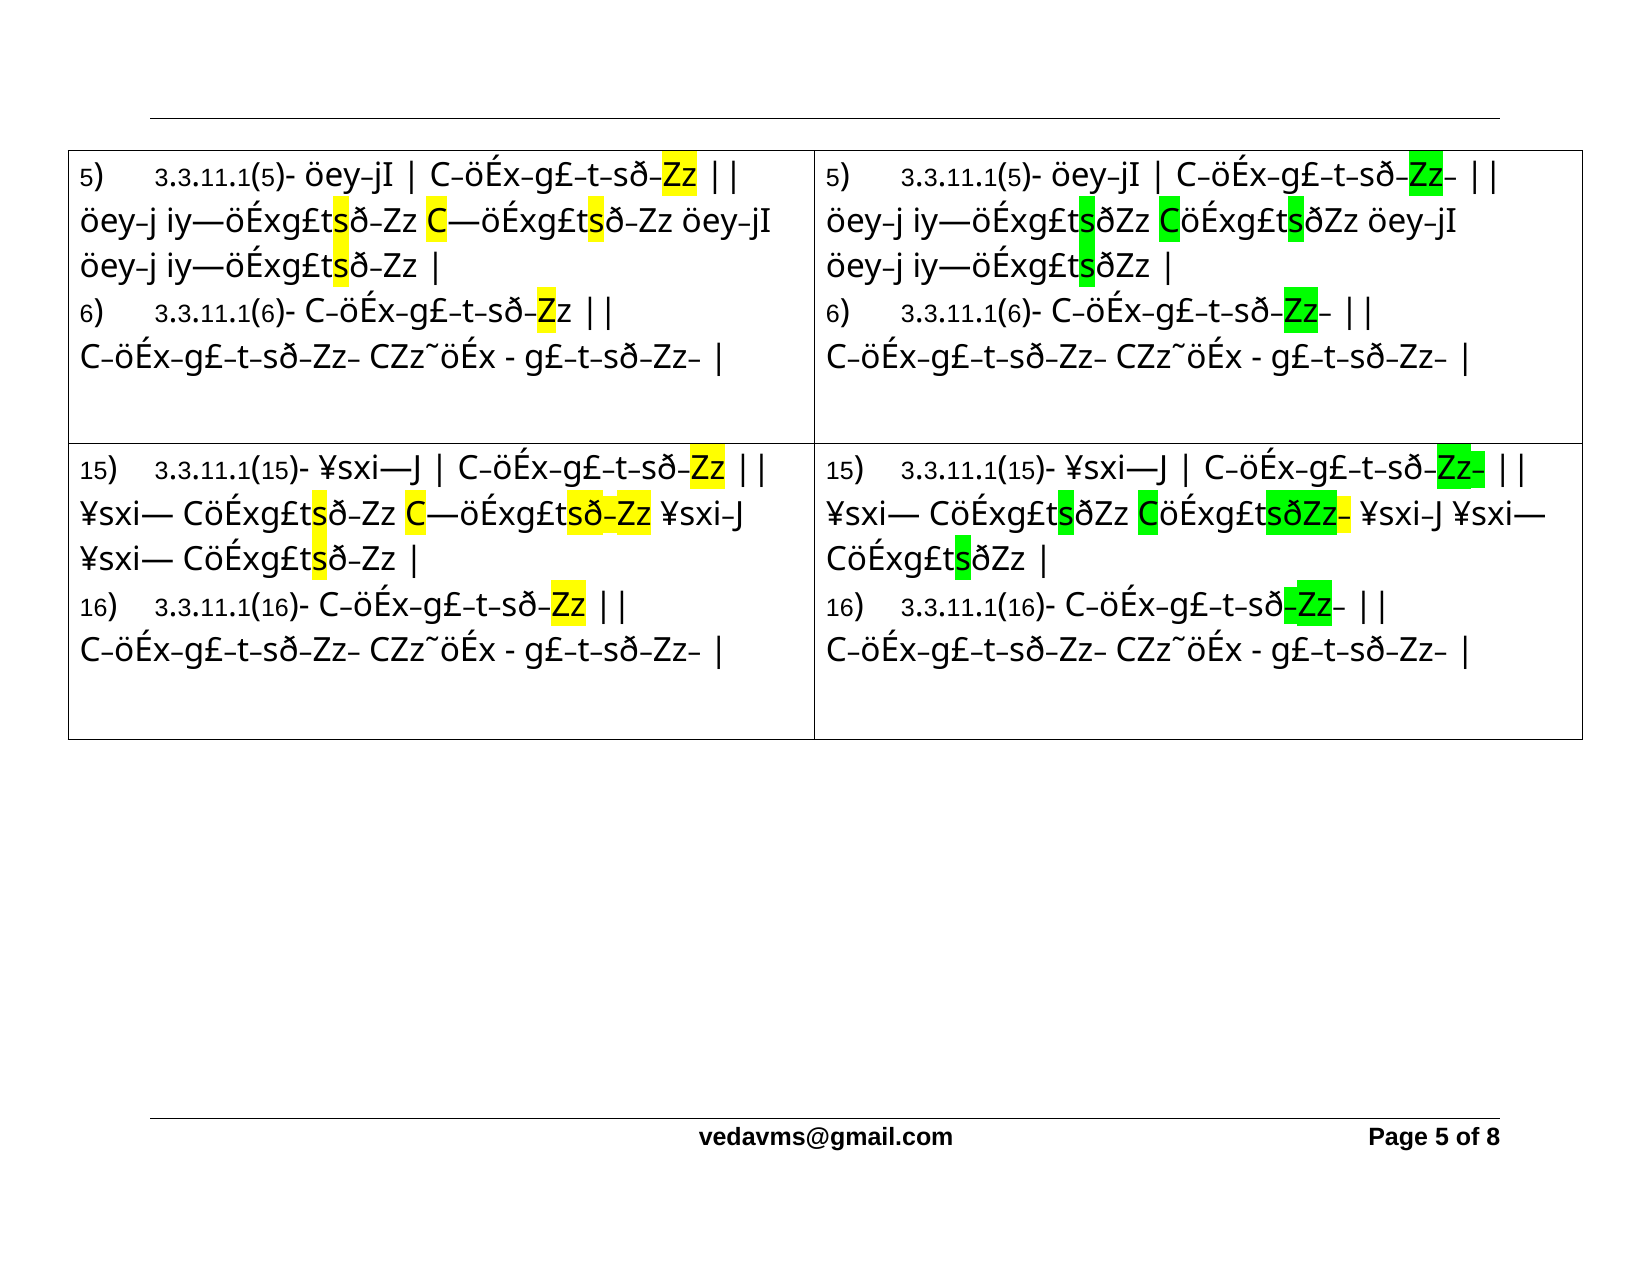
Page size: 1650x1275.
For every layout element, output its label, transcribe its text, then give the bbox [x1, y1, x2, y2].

table_cell 5) 3.3.11.1(5)- öey–jI | C–öÉx–g£–t–sð–Zz– || öey–j iy—öÉxg£tsðZz CöÉxg£tsðZz öey–jI öey–j iy—öÉxg£tsðZz | 6) 3.3.11.1(6)- C–öÉx–g£–t–sð–Zz– || C–öÉx–g£–t–sð–Zz– CZz˜öÉx - g£–t–sð–Zz– | [815, 151, 1582, 443]
table_cell 15) 3.3.11.1(15)- ¥sxi—J | C–öÉx–g£–t–sð–Zz– || ¥sxi— CöÉxg£tsðZz CöÉxg£tsðZz– ¥sxi–J ¥sxi— CöÉxg£tsðZz | 16) 3.3.11.1(16)- C–öÉx–g£–t–sð–Zz– || C–öÉx–g£–t–sð–Zz– CZz˜öÉx - g£–t–sð–Zz– | [815, 444, 1582, 739]
table_cell 5) 3.3.11.1(5)- öey–jI | C–öÉx–g£–t–sð–Zz || öey–j iy—öÉxg£tsð–Zz C—öÉxg£tsð–Zz öey–jI öey–j iy—öÉxg£tsð–Zz | 6) 3.3.11.1(6)- C–öÉx–g£–t–sð–Zz || C–öÉx–g£–t–sð–Zz– CZz˜öÉx - g£–t–sð–Zz– | [69, 151, 814, 443]
table_cell 15) 3.3.11.1(15)- ¥sxi—J | C–öÉx–g£–t–sð–Zz || ¥sxi— CöÉxg£tsð–Zz C—öÉxg£tsð–Zz ¥sxi–J ¥sxi— CöÉxg£tsð–Zz | 16) 3.3.11.1(16)- C–öÉx–g£–t–sð–Zz || C–öÉx–g£–t–sð–Zz– CZz˜öÉx - g£–t–sð–Zz– | [69, 444, 814, 739]
